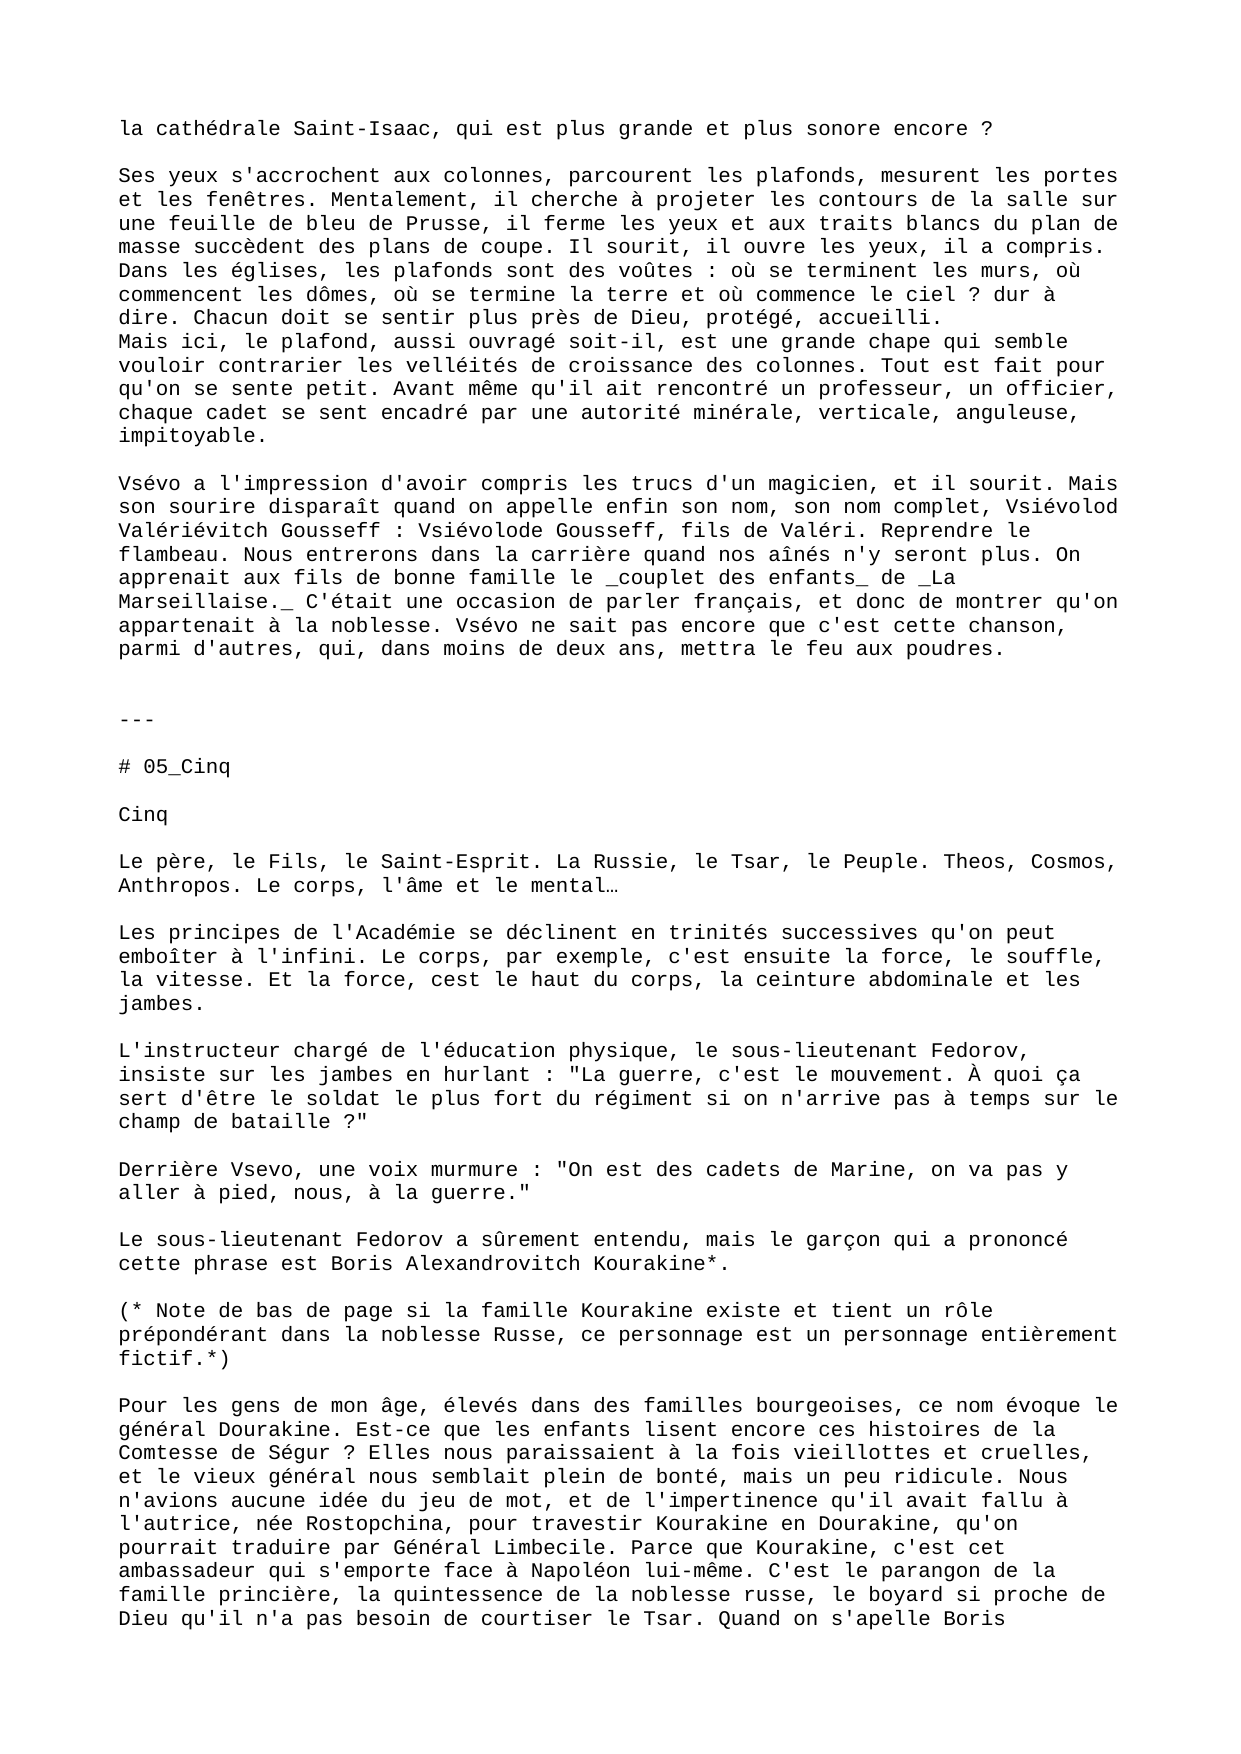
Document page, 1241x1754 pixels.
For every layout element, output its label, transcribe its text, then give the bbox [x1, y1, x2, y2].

text Le père, le Fils, le Saint-Esprit. La Russie, le Tsar, le Peuple. Theos, Cosmos, Anthropos. Le corps, l'âme et le mental… [118, 851, 1122, 898]
text Derrière Vsevo, une voix murmure : "On est des cadets de Marine, on va pas y aller à pied, nous, à la guerre." [118, 1158, 1122, 1206]
text Ses yeux s'accrochent aux colonnes, parcourent les plafonds, mesurent les portes et les fenêtres. Mentalement, il cherche à projeter les contours de la salle sur une feuille de bleu de Prusse, il ferme les yeux et aux traits blancs du plan de masse succèdent des plans de coupe. Il sourit, il ouvre les yeux, il a compris. Dans les églises, les plafonds sont des voûtes : où se terminent les murs, où commencent les dômes, où se termine la terre et où commence le ciel ? dur à dire. Chacun doit se sentir plus près de Dieu, protégé, accueilli. [118, 165, 1122, 331]
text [118, 118, 1122, 142]
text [118, 1395, 1122, 1631]
text Le sous-lieutenant Fedorov a sûrement entendu, mais le garçon qui a prononcé cette phrase est Boris Alexandrovitch Kourakine*. [118, 1229, 1122, 1277]
text Cinq [118, 804, 1122, 827]
text Les principes de l'Académie se déclinent en trinités successives qu'on peut emboîter à l'infini. Le corps, par exemple, c'est ensuite la force, le souffle, la vitesse. Et la force, cest le haut du corps, la ceinture abdominale et les jambes. [118, 922, 1122, 1017]
text L'instructeur chargé de l'éducation physique, le sous-lieutenant Fedorov, insiste sur les jambes en hurlant : "La guerre, c'est le mouvement. À quoi ça sert d'être le soldat le plus fort du régiment si on n'arrive pas à temps sur le champ de bataille ?" [118, 1040, 1122, 1135]
text # 05_Cinq [118, 757, 1122, 780]
text Mais ici, le plafond, aussi ouvragé soit-il, est une grande chape qui semble vouloir contrarier les velléités de croissance des colonnes. Tout est fait pour qu'on se sente petit. Avant même qu'il ait rencontré un professeur, un officier, chaque cadet se sent encadré par une autorité minérale, verticale, anguleuse, impitoyable. [118, 331, 1122, 449]
text --- [118, 709, 1122, 733]
text Vsévo a l'impression d'avoir compris les trucs d'un magicien, et il sourit. Mais son sourire disparaît quand on appelle enfin son nom, son nom complet, Vsiévolod Valériévitch Gousseff : Vsiévolode Gousseff, fils de Valéri. Reprendre le flambeau. Nous entrerons dans la carrière quand nos aînés n'y seront plus. On apprenait aux fils de bonne famille le _couplet des enfants_ de _La Marseillaise._ C'était une occasion de parler français, et donc de montrer qu'on appartenait à la noblesse. Vsévo ne sait pas encore que c'est cette chanson, parmi d'autres, qui, dans moins de deux ans, mettra le feu aux poudres. [118, 473, 1122, 662]
text (* Note de bas de page si la famille Kourakine existe et tient un rôle prépondérant dans la noblesse Russe, ce personnage est un personnage entièrement fictif.*) [118, 1300, 1122, 1371]
